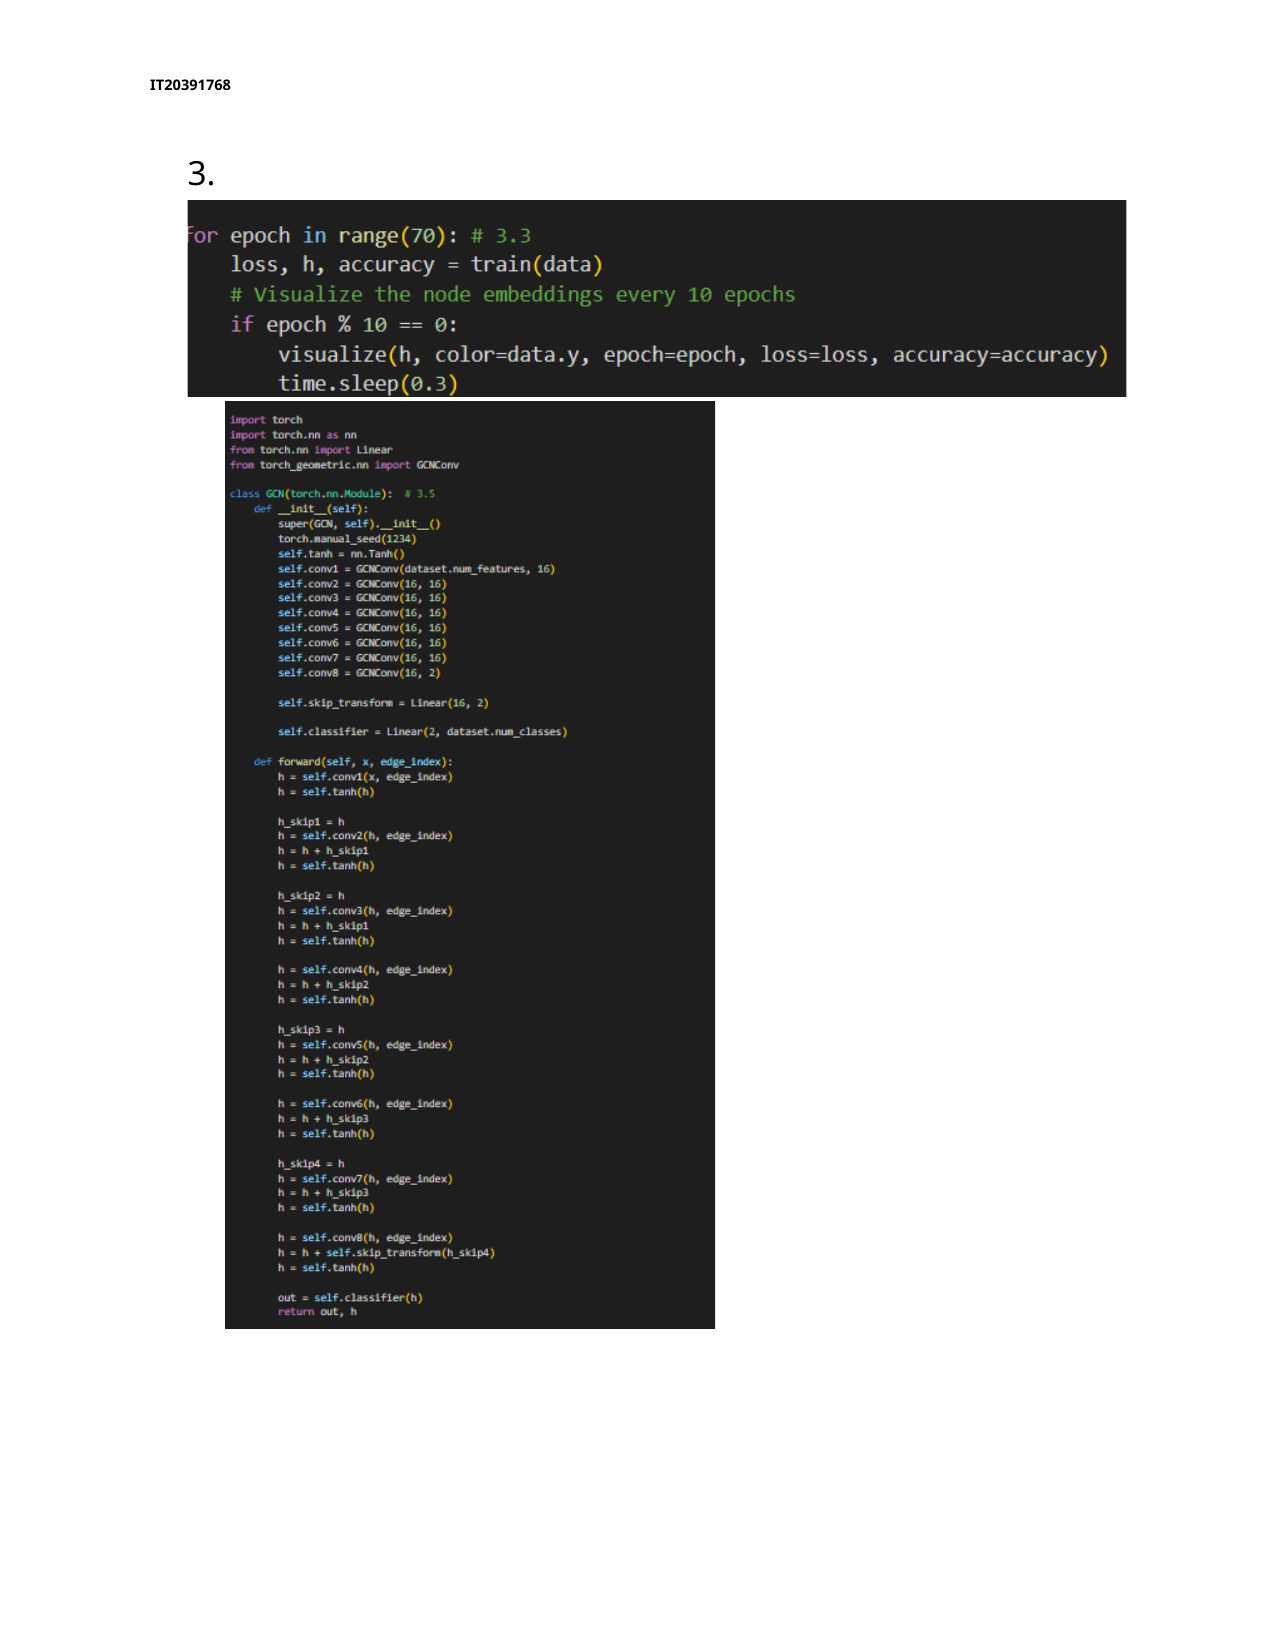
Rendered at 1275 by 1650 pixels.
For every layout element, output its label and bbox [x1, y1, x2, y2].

picture [187, 200, 1127, 397]
picture [225, 401, 715, 1329]
